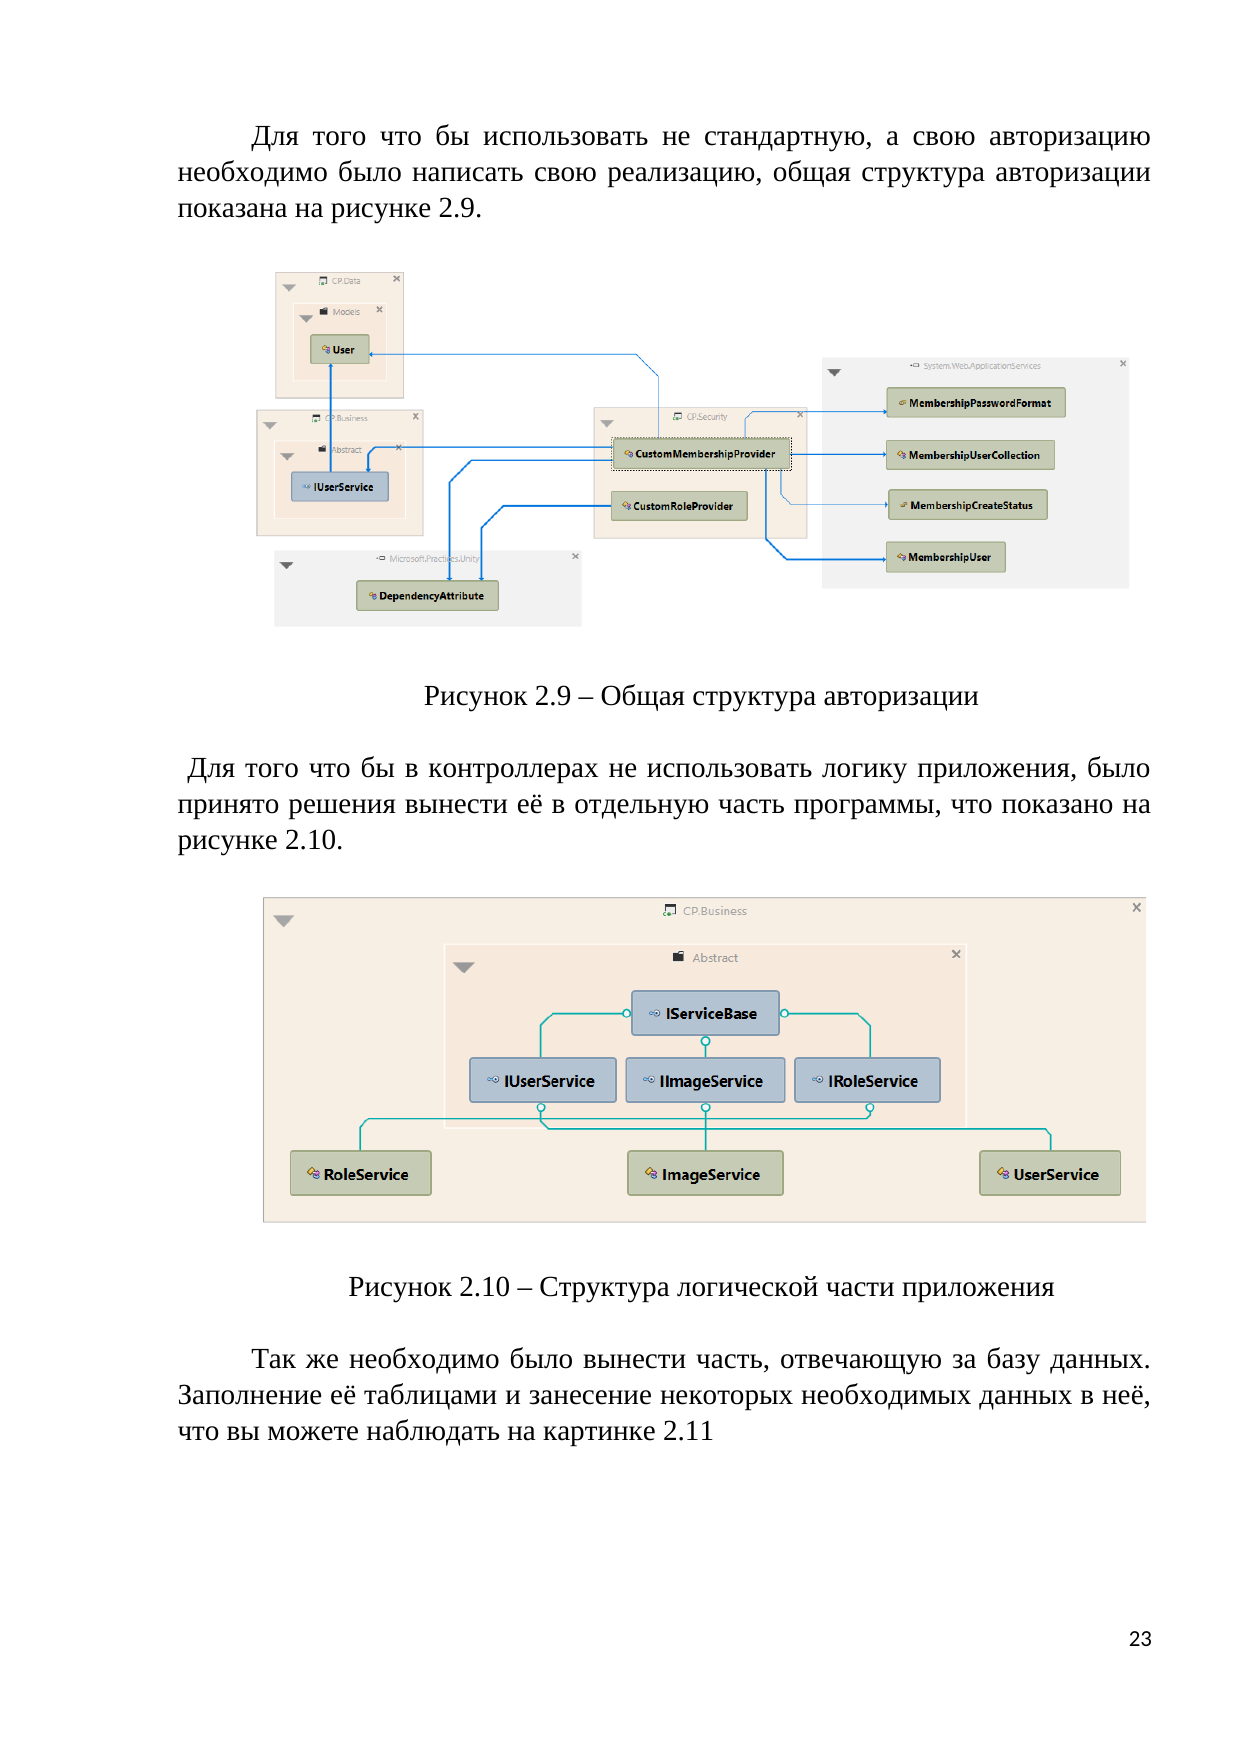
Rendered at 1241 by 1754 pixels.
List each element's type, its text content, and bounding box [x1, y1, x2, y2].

text Рисунок 2.10 – Структура логической части приложения [177, 1269, 1152, 1302]
picture [256, 894, 1147, 1231]
text Для того что бы в контроллерах не использовать логику приложения, было принято решения вынести её в отдельную часть программы, что показано на рисунке 2.10. [177, 750, 1152, 856]
text Рисунок 2.9 – Общая структура авторизации [177, 678, 1152, 711]
picture [253, 262, 1150, 640]
text Так же необходимо было вынести часть, отвечающую за базу данных. Заполнение её таблицами и занесение некоторых необходимых данных в неё, что вы можете наблюдать на картинке 2.11 [177, 1341, 1152, 1447]
text Для того что бы использовать не стандартную, а свою авторизацию необходимо было написать свою реализацию, общая структура авторизации показана на рисунке 2.9. [177, 118, 1152, 224]
